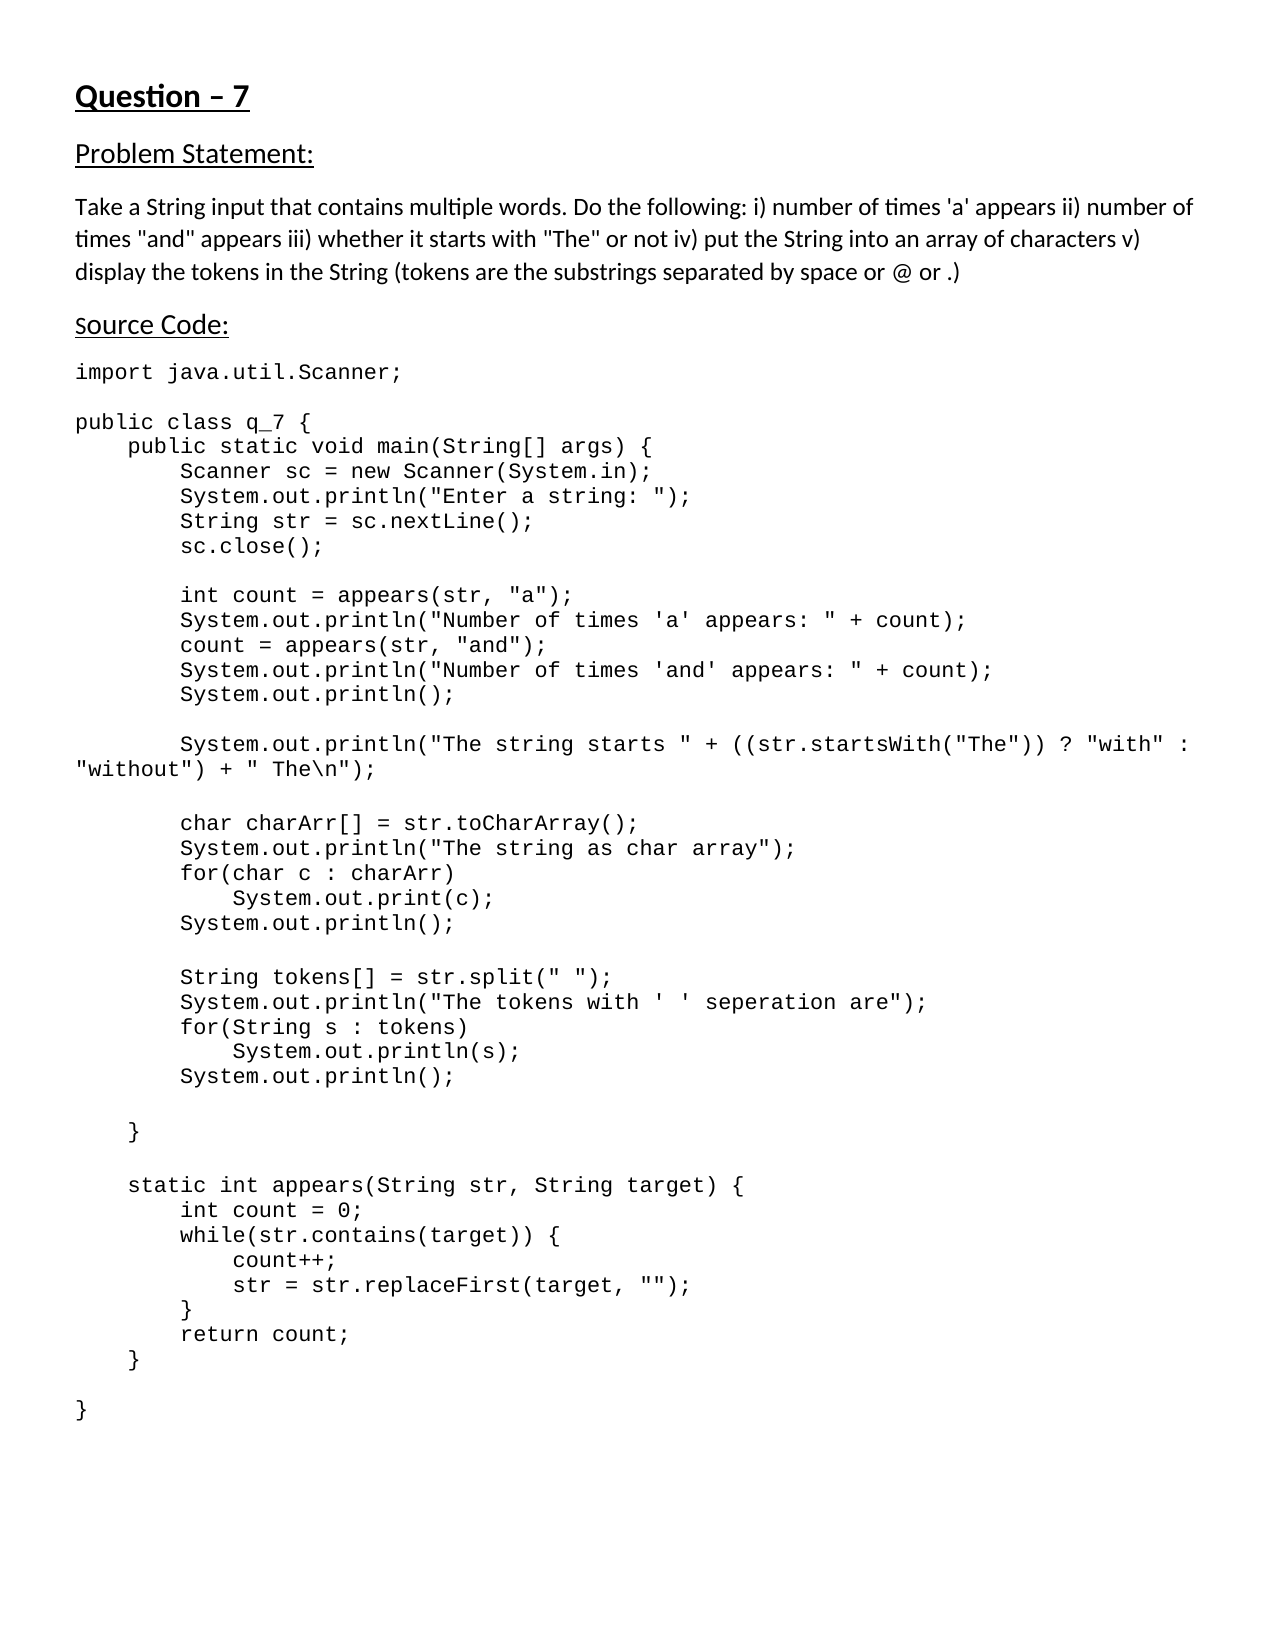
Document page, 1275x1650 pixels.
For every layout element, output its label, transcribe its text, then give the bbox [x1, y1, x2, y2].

text String str = sc.nextLine(); [75, 510, 1200, 535]
text System.out.println(); [75, 683, 1200, 708]
text System.out.println("Number of times 'and' appears: " + count); [75, 659, 1200, 683]
text public static void main(String[] args) { [75, 436, 1200, 460]
text for(char c : charArr) [75, 862, 1200, 887]
text System.out.println("The tokens with ' ' seperation are"); [75, 991, 1200, 1016]
text String tokens[] = str.split(" "); [75, 966, 1200, 991]
text static int appears(String str, String target) { [75, 1174, 1200, 1199]
text while(str.contains(target)) { [75, 1224, 1200, 1249]
text int count = appears(str, "a"); [75, 584, 1200, 609]
text System.out.println("The string starts " + ((str.startsWith("The")) ? "with" : "without") + " The\n"); [75, 733, 1200, 783]
text str = str.replaceFirst(target, ""); [75, 1274, 1200, 1298]
text Take a String input that contains multiple words. Do the following: i) number of times 'a' appears ii) number of times "and" appears iii) whether it starts with "The" or not iv) put the String into an array of characters v) display the tokens in the String (tokens are the substrings separated by space or @ or .) [75, 191, 1200, 287]
text System.out.println(s); [75, 1041, 1200, 1065]
text return count; [75, 1323, 1200, 1348]
text System.out.println("Number of times 'a' appears: " + count); [75, 609, 1200, 634]
text } [75, 1120, 1200, 1145]
text } [75, 1348, 1200, 1373]
text count = appears(str, "and"); [75, 634, 1200, 659]
text Problem Statement: [75, 136, 1200, 171]
text sc.close(); [75, 535, 1200, 559]
text System.out.println("Enter a string: "); [75, 485, 1200, 510]
text for(String s : tokens) [75, 1016, 1200, 1041]
text Question – 7 [75, 75, 1200, 116]
text } [75, 1298, 1200, 1323]
text System.out.println(); [75, 1065, 1200, 1090]
text Scanner sc = new Scanner(System.in); [75, 460, 1200, 485]
text System.out.println("The string as char array"); [75, 837, 1200, 862]
text import java.util.Scanner; [75, 361, 1200, 386]
text public class q_7 { [75, 411, 1200, 436]
text count++; [75, 1249, 1200, 1274]
text int count = 0; [75, 1199, 1200, 1224]
text System.out.println(); [75, 912, 1200, 936]
text Source Code: [75, 306, 1200, 342]
text } [75, 1398, 1200, 1422]
text char charArr[] = str.toCharArray(); [75, 812, 1200, 837]
text System.out.print(c); [75, 887, 1200, 912]
